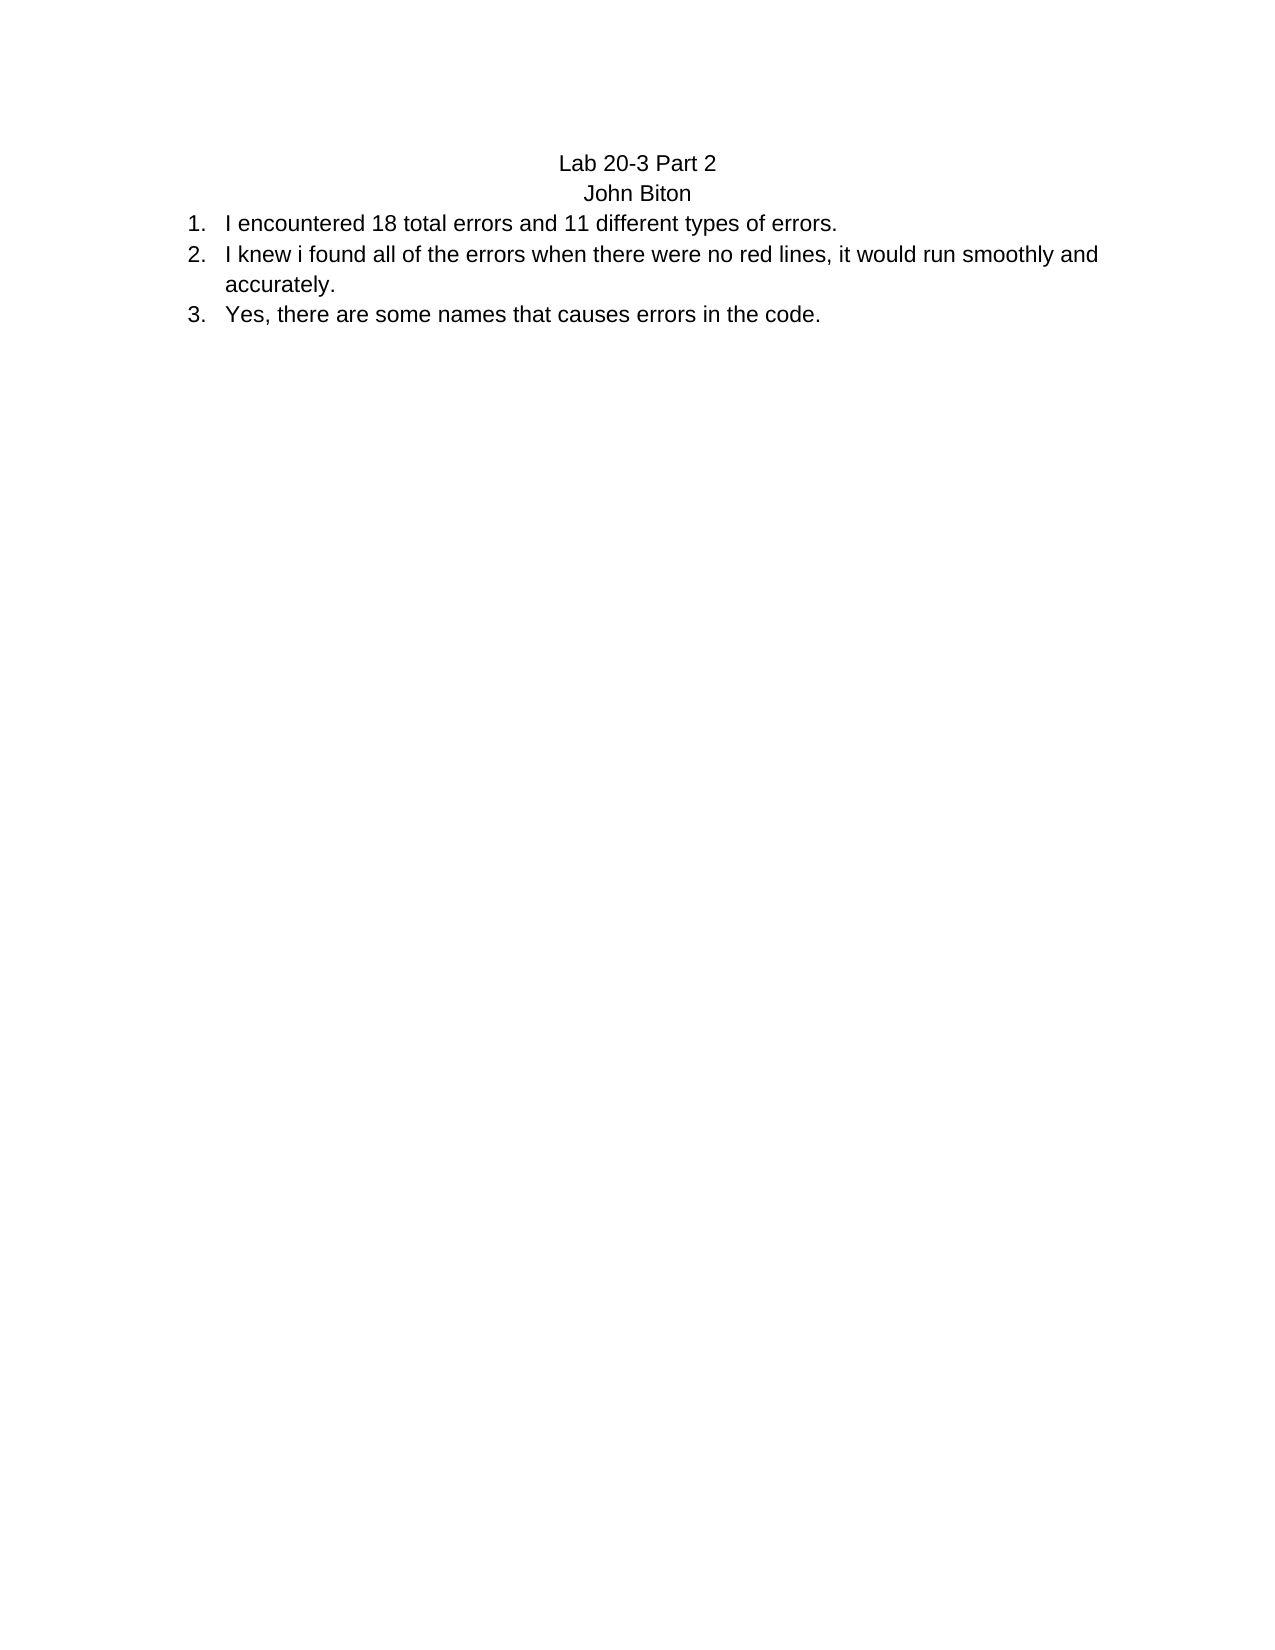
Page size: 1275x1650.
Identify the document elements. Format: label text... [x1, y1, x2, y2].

list Yes, there are some names that causes errors in the code. [187, 301, 1125, 327]
text Lab 20-3 Part 2 [150, 150, 1125, 176]
list I knew i found all of the errors when there were no red lines, it would run smoothly and accurately. [187, 241, 1125, 297]
list I encountered 18 total errors and 11 different types of errors. [187, 210, 1125, 237]
text John Biton [150, 180, 1125, 207]
